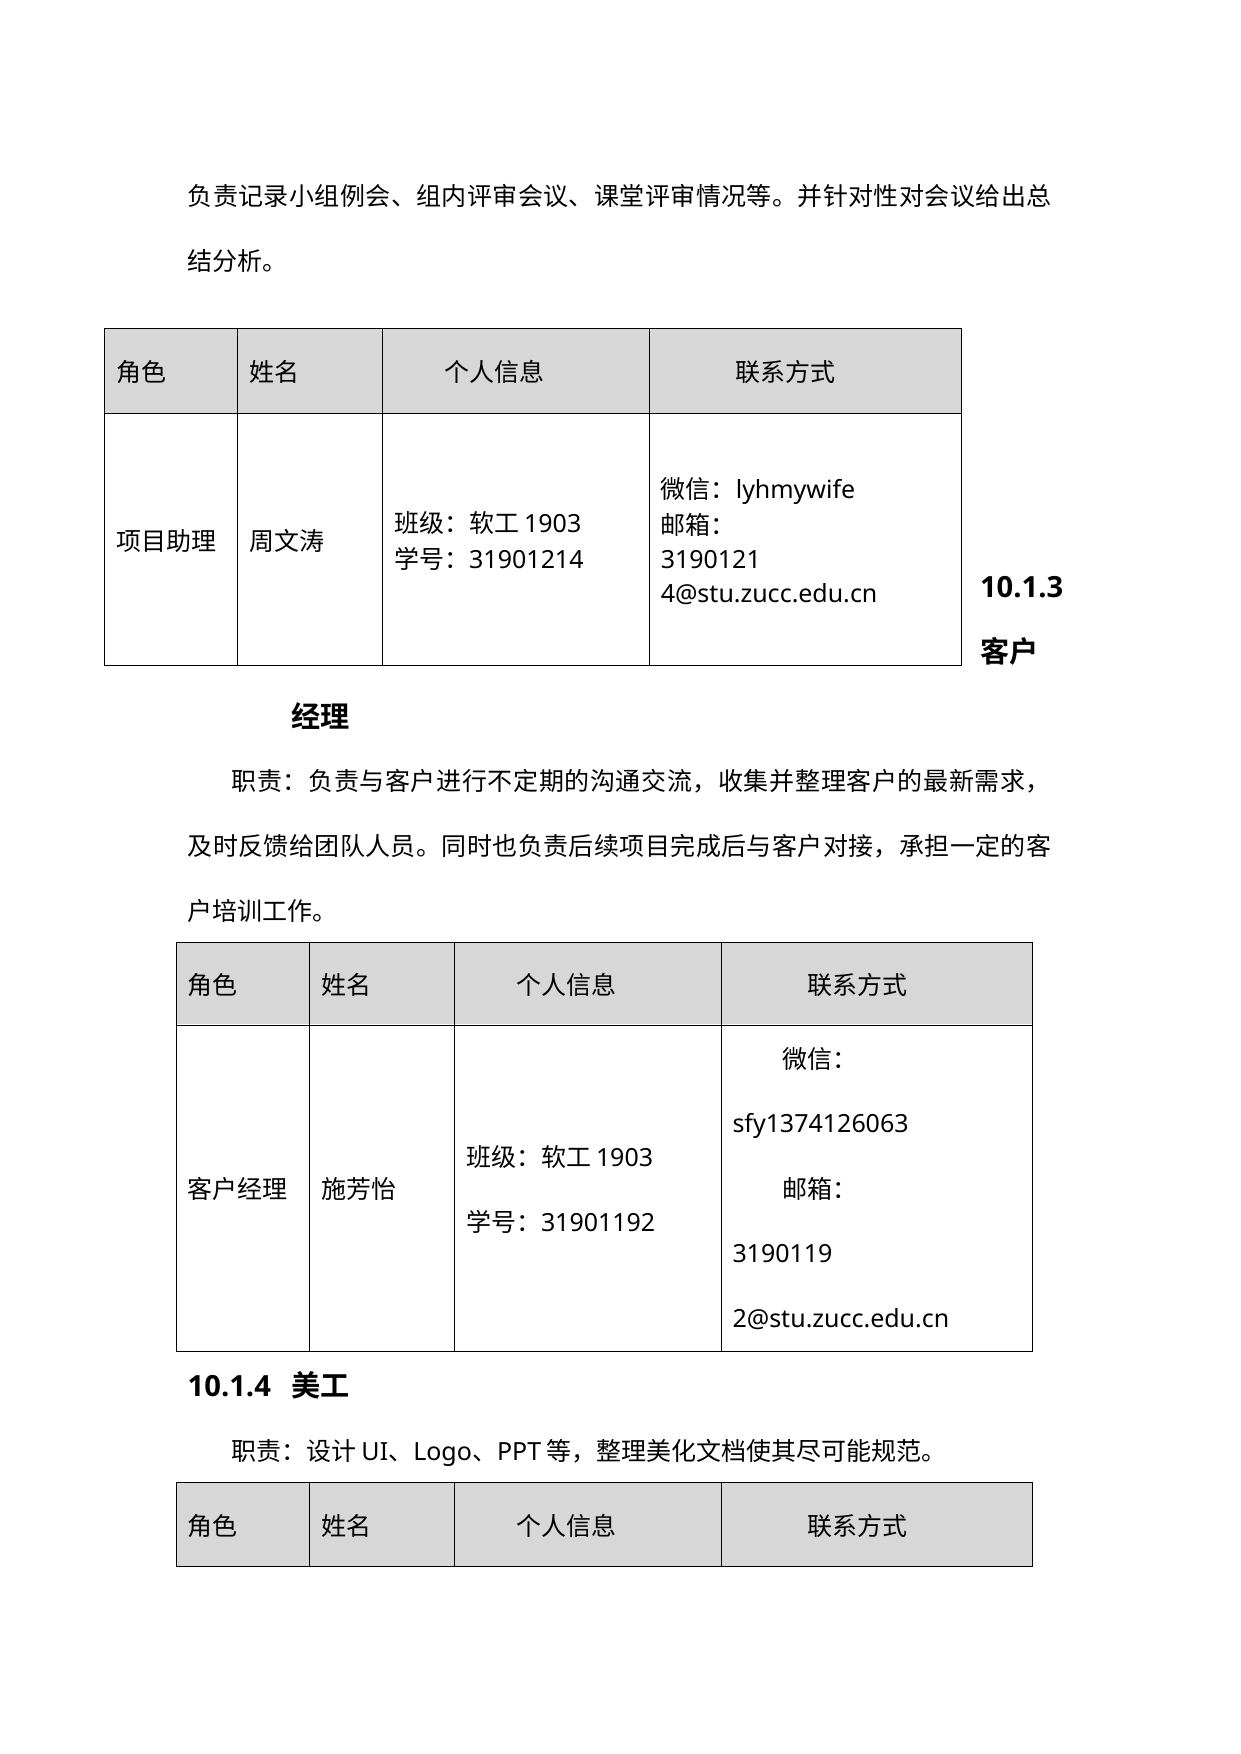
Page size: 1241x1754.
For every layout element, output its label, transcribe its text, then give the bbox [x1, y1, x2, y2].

table_header 角色 [105, 329, 237, 413]
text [187, 162, 1053, 292]
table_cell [722, 1026, 1032, 1351]
text 客户经理 [187, 552, 1053, 747]
table_header 姓名 [238, 329, 382, 413]
table_header 个人信息 [455, 1483, 721, 1566]
text 职责：负责与客户进行不定期的沟通交流，收集并整理客户的最新需求，及时反馈给团队人员。同时也负责后续项目完成后与客户对接，承担一定的客户培训工作。 [187, 747, 1053, 942]
table_header 联系方式 [722, 943, 1032, 1024]
table_cell 项目助理 [105, 414, 237, 665]
table_header 联系方式 [722, 1483, 1032, 1566]
table_cell 班级：软工1903 学号：31901192 [455, 1026, 721, 1351]
table_header 联系方式 [650, 329, 961, 413]
table_header 个人信息 [383, 329, 649, 413]
table_header 姓名 [310, 943, 454, 1024]
table_cell 施芳怡 [310, 1026, 454, 1351]
table_header 个人信息 [455, 943, 721, 1024]
table_cell 班级：软工1903 学号：31901214 [383, 414, 649, 665]
text 职责：设计UI、Logo、PPT等，整理美化文档使其尽可能规范。 [187, 1417, 1053, 1482]
table_header 角色 [177, 943, 309, 1024]
table_cell 微信：lyhmywife 邮箱：31901214@stu.zucc.edu.cn [650, 414, 961, 665]
table_header 角色 [177, 1483, 309, 1566]
table_cell 客户经理 [177, 1026, 309, 1351]
table_header 姓名 [310, 1483, 454, 1566]
text 美工 [187, 1352, 1053, 1417]
table_cell 周文涛 [238, 414, 382, 665]
